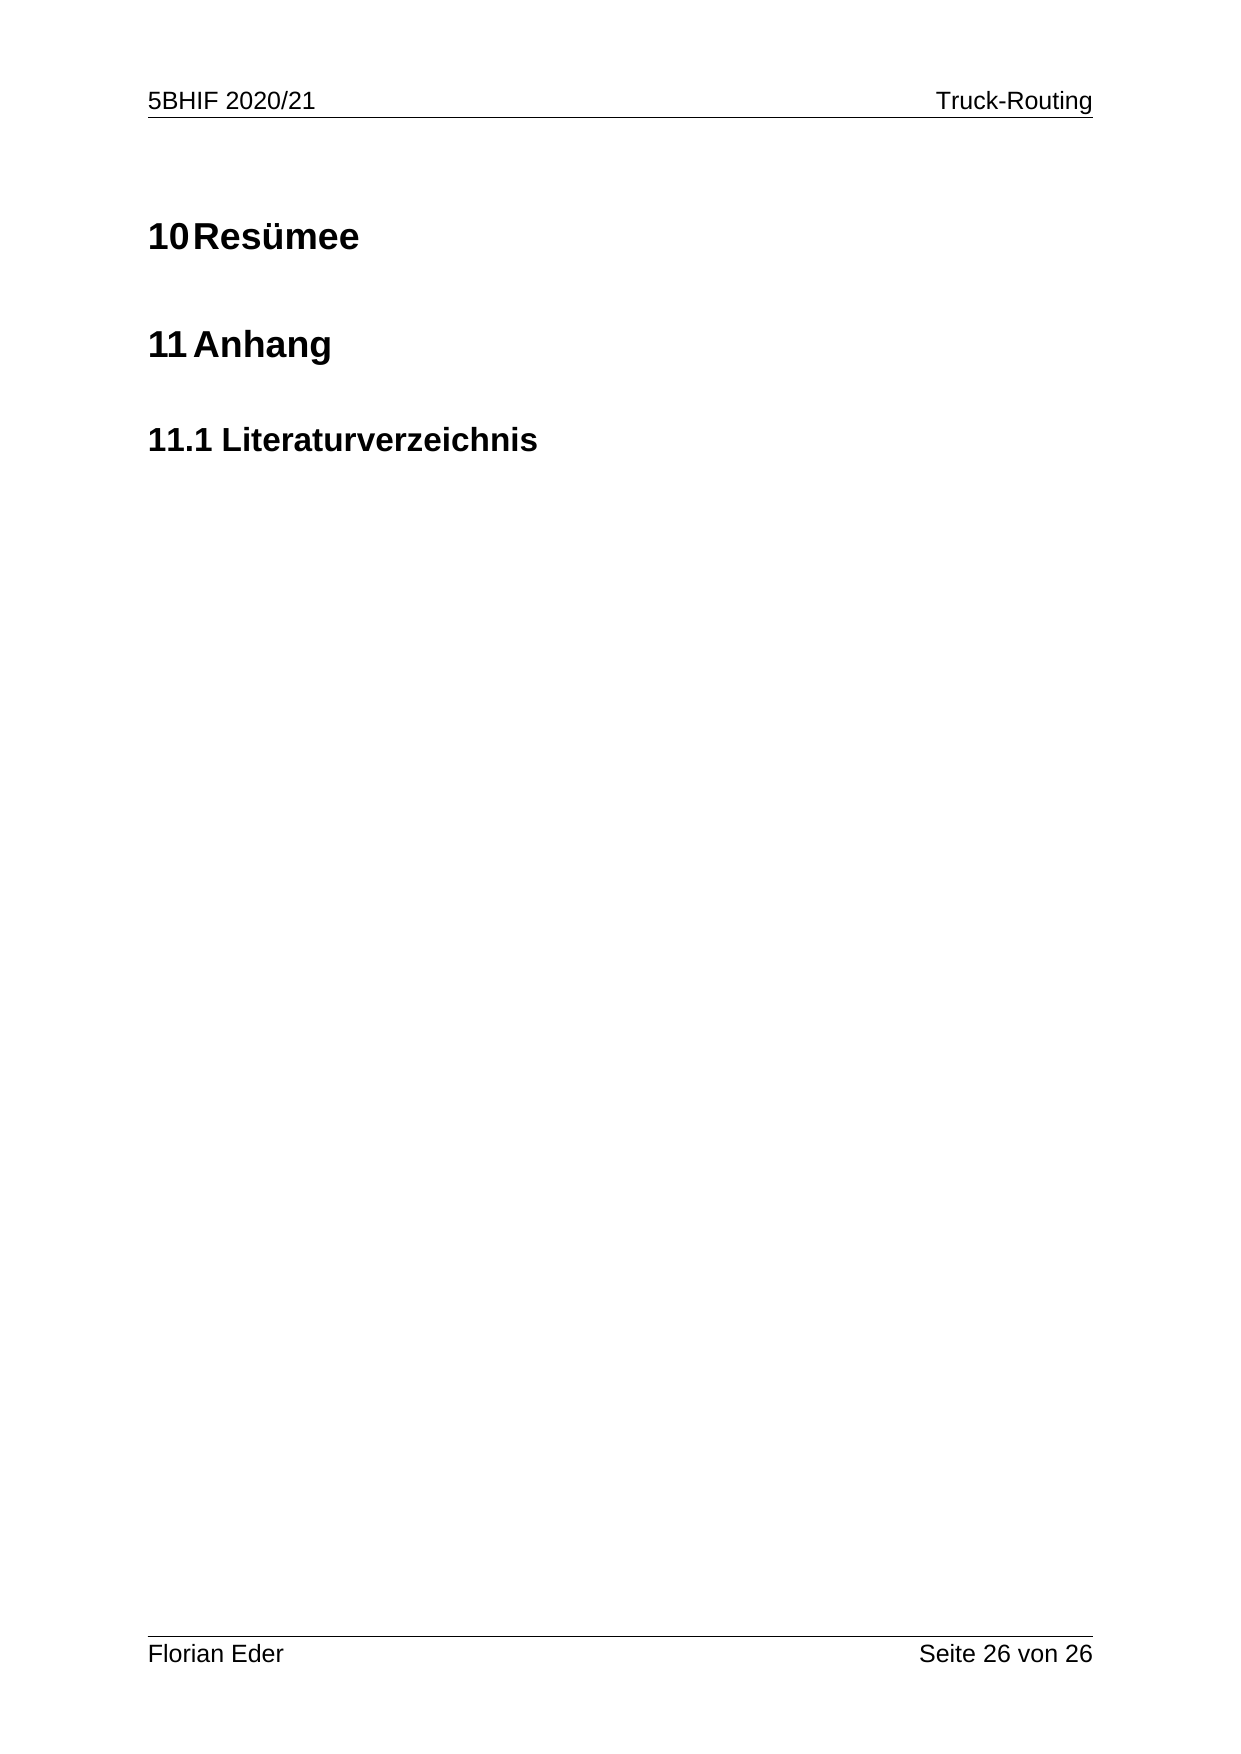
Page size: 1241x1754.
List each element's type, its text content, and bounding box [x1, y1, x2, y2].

subtitle Resümee [148, 223, 1093, 256]
subtitle Literaturverzeichnis [148, 421, 1093, 459]
subtitle Anhang [148, 331, 1093, 364]
